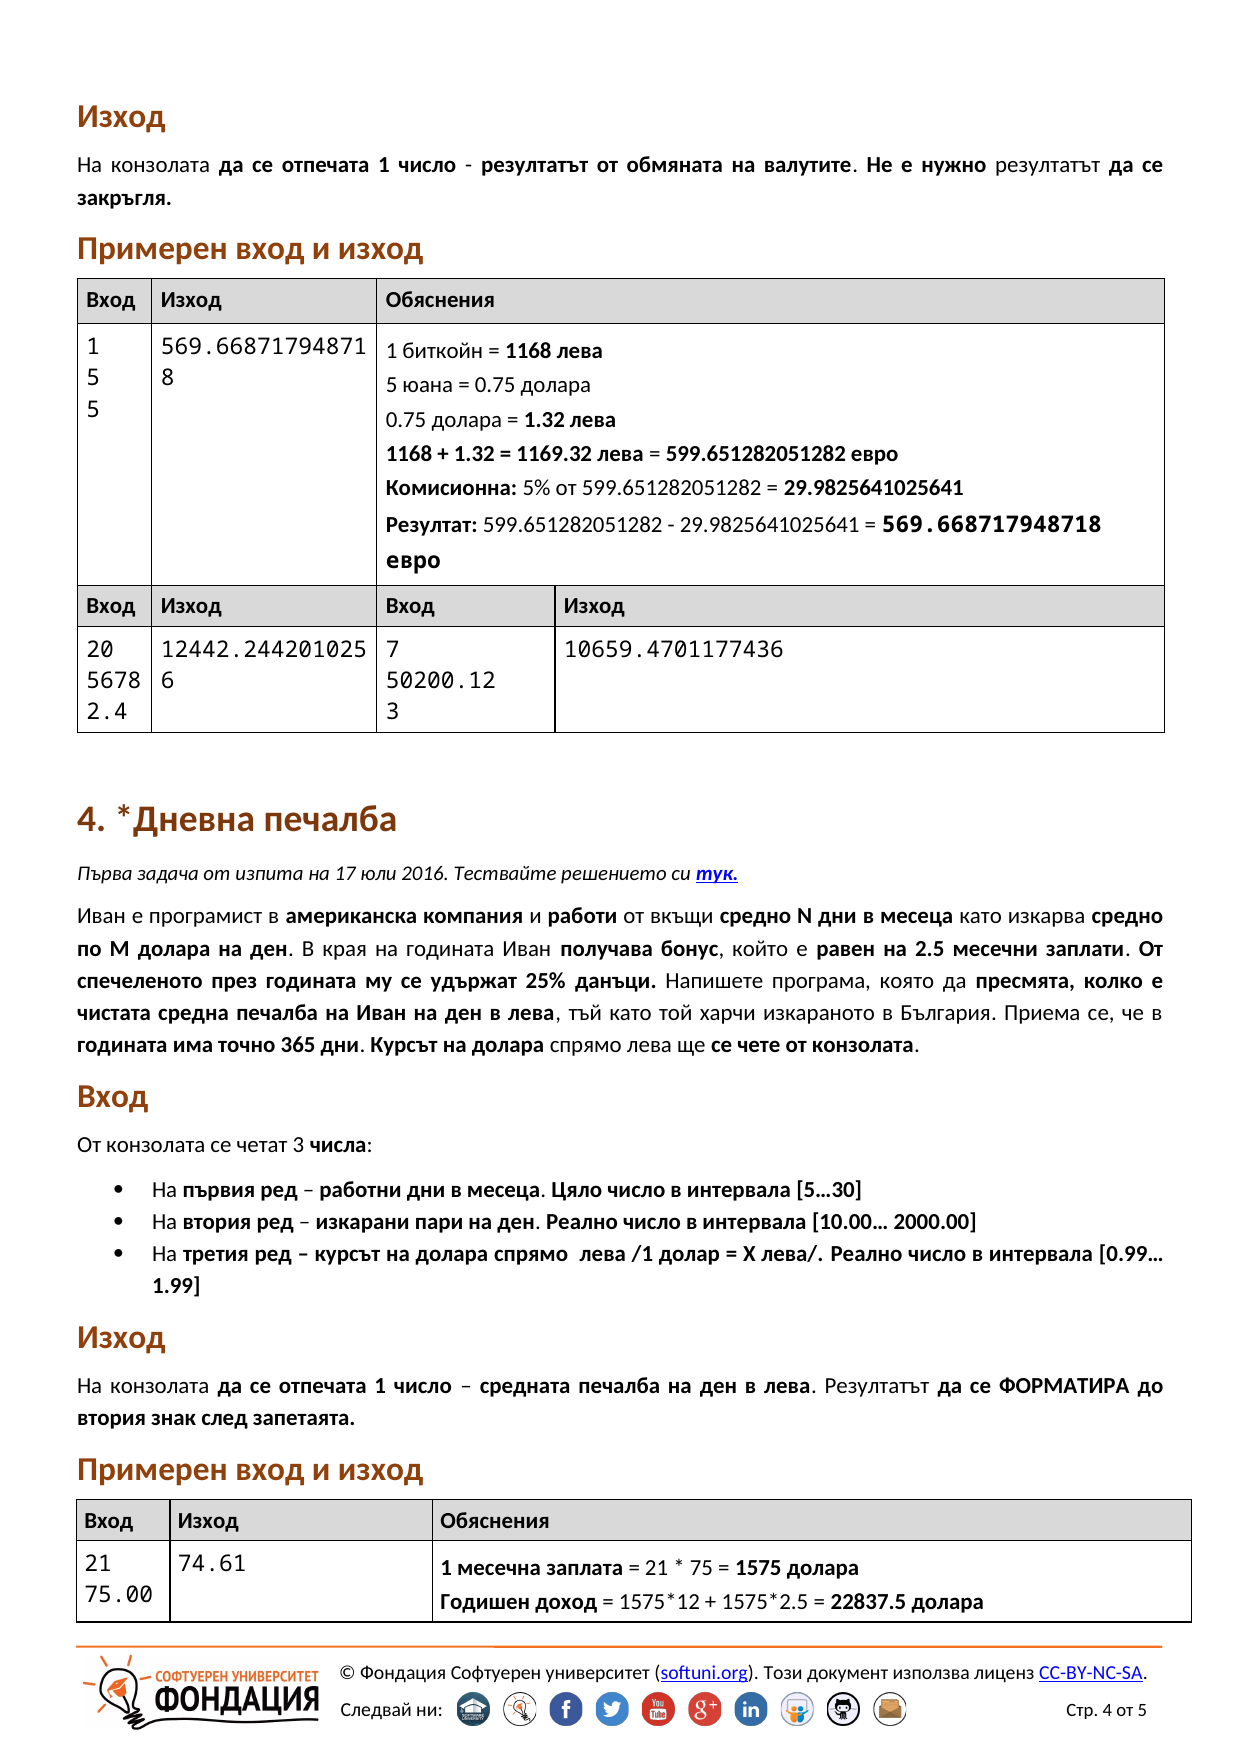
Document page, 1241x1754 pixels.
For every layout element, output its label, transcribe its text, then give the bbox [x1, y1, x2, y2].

table_cell 7 50200.12 3 [377, 627, 554, 732]
table_cell Вход [377, 586, 554, 626]
table_cell 1 биткойн = 1168 лева 5 юана = 0.75 долара 0.75 долара = 1.32 лева 1168 + 1.32 = 1169.32 лева = 599.651282051282 евро Комисионна: 5% от 599.651282051282 = 29.9825641025641 Резултат: 599.651282051282 - 29.9825641025641 = 569.668717948718 евро [377, 324, 1164, 585]
table_header Обяснения [433, 1500, 1191, 1540]
table_cell Изход [556, 586, 1164, 626]
table_cell Изход [152, 586, 376, 626]
picture [873, 1692, 907, 1726]
table_cell 1 5 5 [78, 324, 151, 585]
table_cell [433, 1541, 1191, 1621]
table_cell 12442.2442010256 [152, 627, 376, 732]
subtitle *Дневна печалба [77, 795, 1163, 841]
list На първия ред – работни дни в месеца. Цяло число в интервала [5…30] [114, 1175, 1163, 1203]
text На конзолата да се отпечата 1 число - резултатът от обмяната на валутите. Не е нужно резултатът да се закръгля. [77, 151, 1163, 211]
picture [827, 1692, 860, 1726]
table_header Изход [152, 279, 376, 323]
text Първа задача от изпита на 17 юли 2016. Тествайте решението си тук. [77, 860, 1163, 885]
text От конзолата се четат 3 числа: [77, 1130, 1163, 1158]
table_cell 10659.4701177436 [556, 627, 1164, 732]
subtitle Изход [77, 1316, 1163, 1357]
subtitle Вход [77, 1075, 1163, 1116]
subtitle Примерен вход и изход [77, 1448, 1163, 1489]
picture [642, 1692, 675, 1726]
picture [734, 1692, 768, 1726]
table_cell 21 75.00 1.59 [77, 1541, 169, 1621]
picture [503, 1692, 537, 1726]
table_header Вход [78, 279, 151, 323]
table_cell 20 5678 2.4 [78, 627, 151, 732]
list На третия ред – курсът на долара спрямо лева /1 долар = X лева/. Реално число в интервала [0.99… 1.99] [114, 1239, 1163, 1299]
subtitle Примерен вход и изход [77, 227, 1163, 268]
picture [549, 1692, 583, 1726]
picture [595, 1692, 629, 1726]
picture [688, 1692, 722, 1726]
picture [780, 1692, 814, 1726]
table_cell 569.668717948718 [152, 324, 376, 585]
table_header Изход [171, 1500, 432, 1540]
text На конзолата да се отпечата 1 число – средната печалба на ден в лева. Резултатът да се форматира до втория знак след запетаята. [77, 1371, 1163, 1431]
picture [82, 1654, 319, 1730]
table_cell Вход [78, 586, 151, 626]
table_header Обяснения [377, 279, 1164, 323]
list На втория ред – изкарани пари на ден. Реално число в интервала [10.00… 2000.00] [114, 1207, 1163, 1235]
subtitle Изход [77, 95, 1163, 136]
table_header Вход [77, 1500, 169, 1540]
picture [457, 1692, 490, 1726]
table_cell 74.61 [171, 1541, 432, 1621]
text Иван е програмист в американска компания и работи от вкъщи средно N дни в месеца като изкарва средно по M долара на ден. В края на годината Иван получава бонус, който е равен на 2.5 месечни заплати. От спечеленото през годината му се удържат 25% данъци. Напишете програма, която да пресмята, колко е чистата средна печалба на Иван на ден в лева, тъй като той харчи изкараното в България. Приема се, че в годината има точно 365 дни. Курсът на долара спрямо лева ще се чете от конзолата. [77, 902, 1163, 1058]
